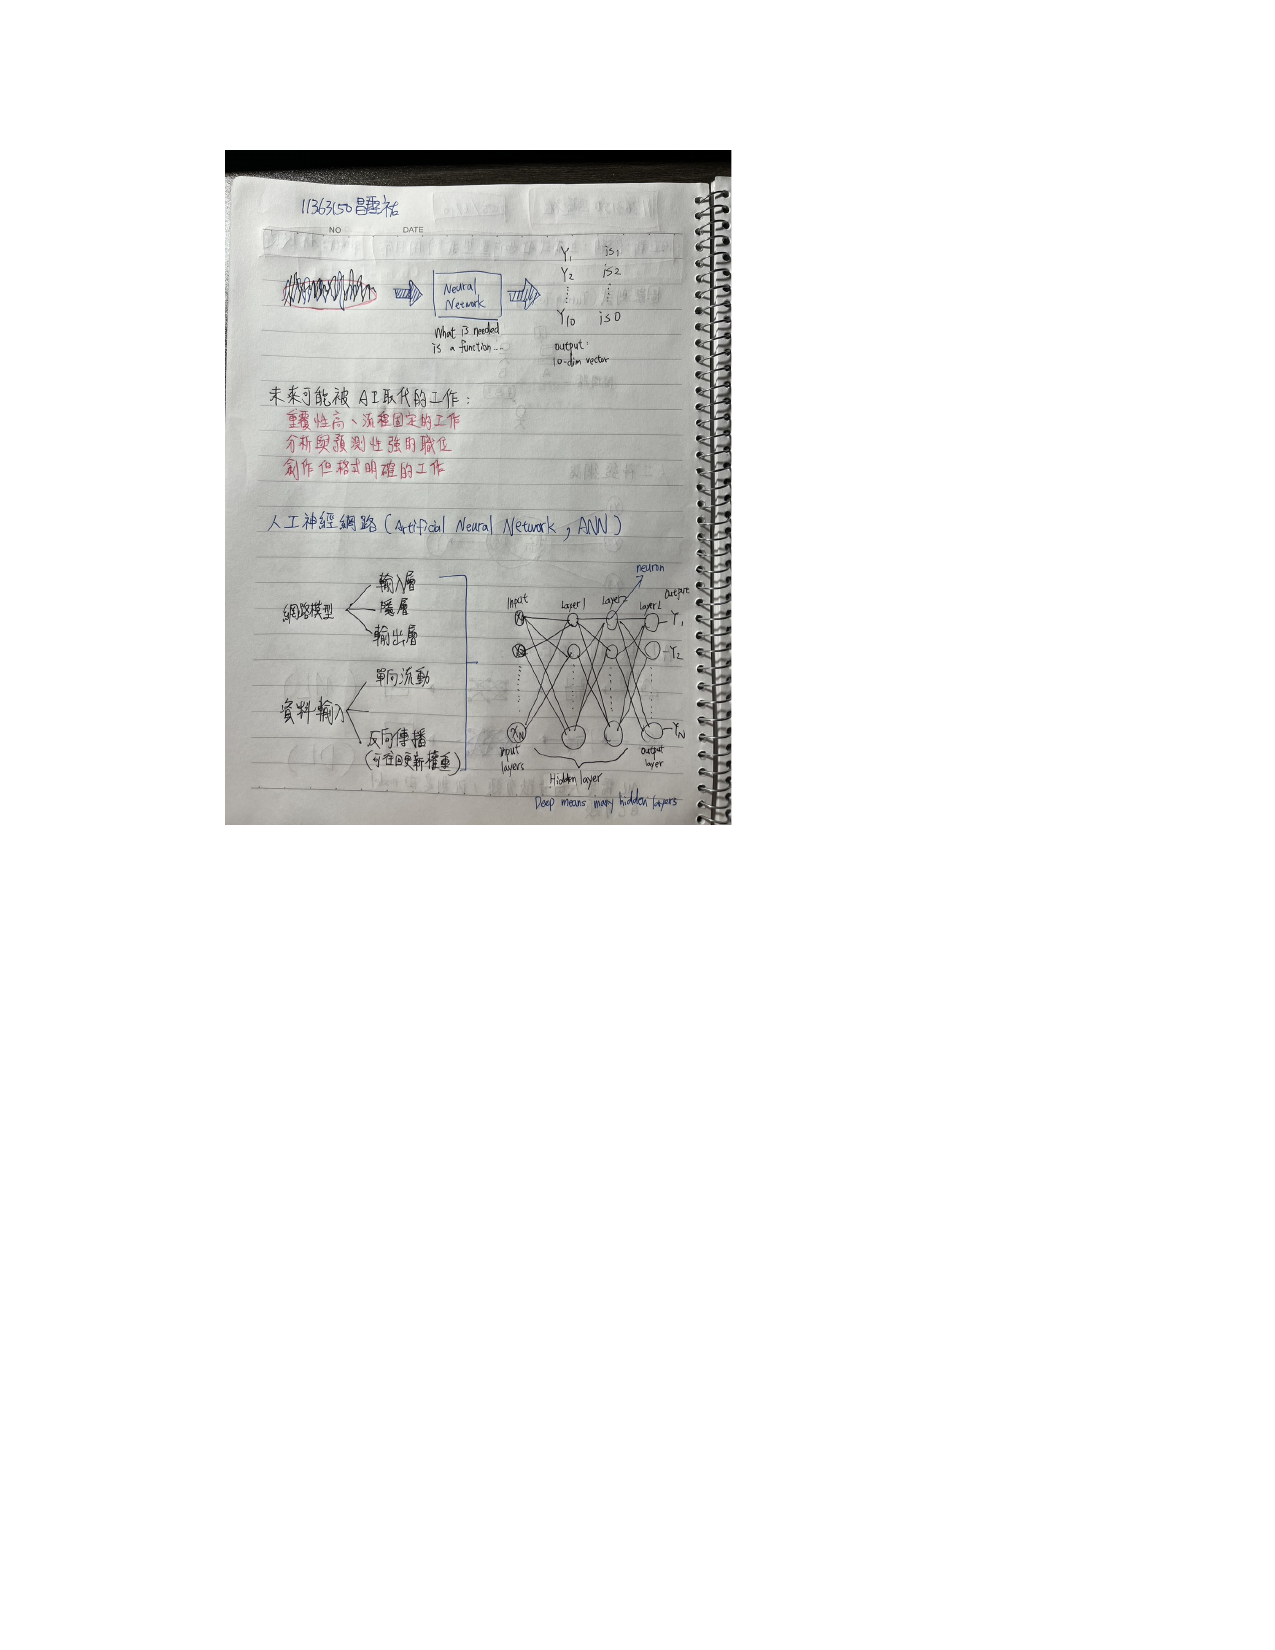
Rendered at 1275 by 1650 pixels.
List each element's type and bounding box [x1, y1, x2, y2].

picture [225, 150, 732, 825]
